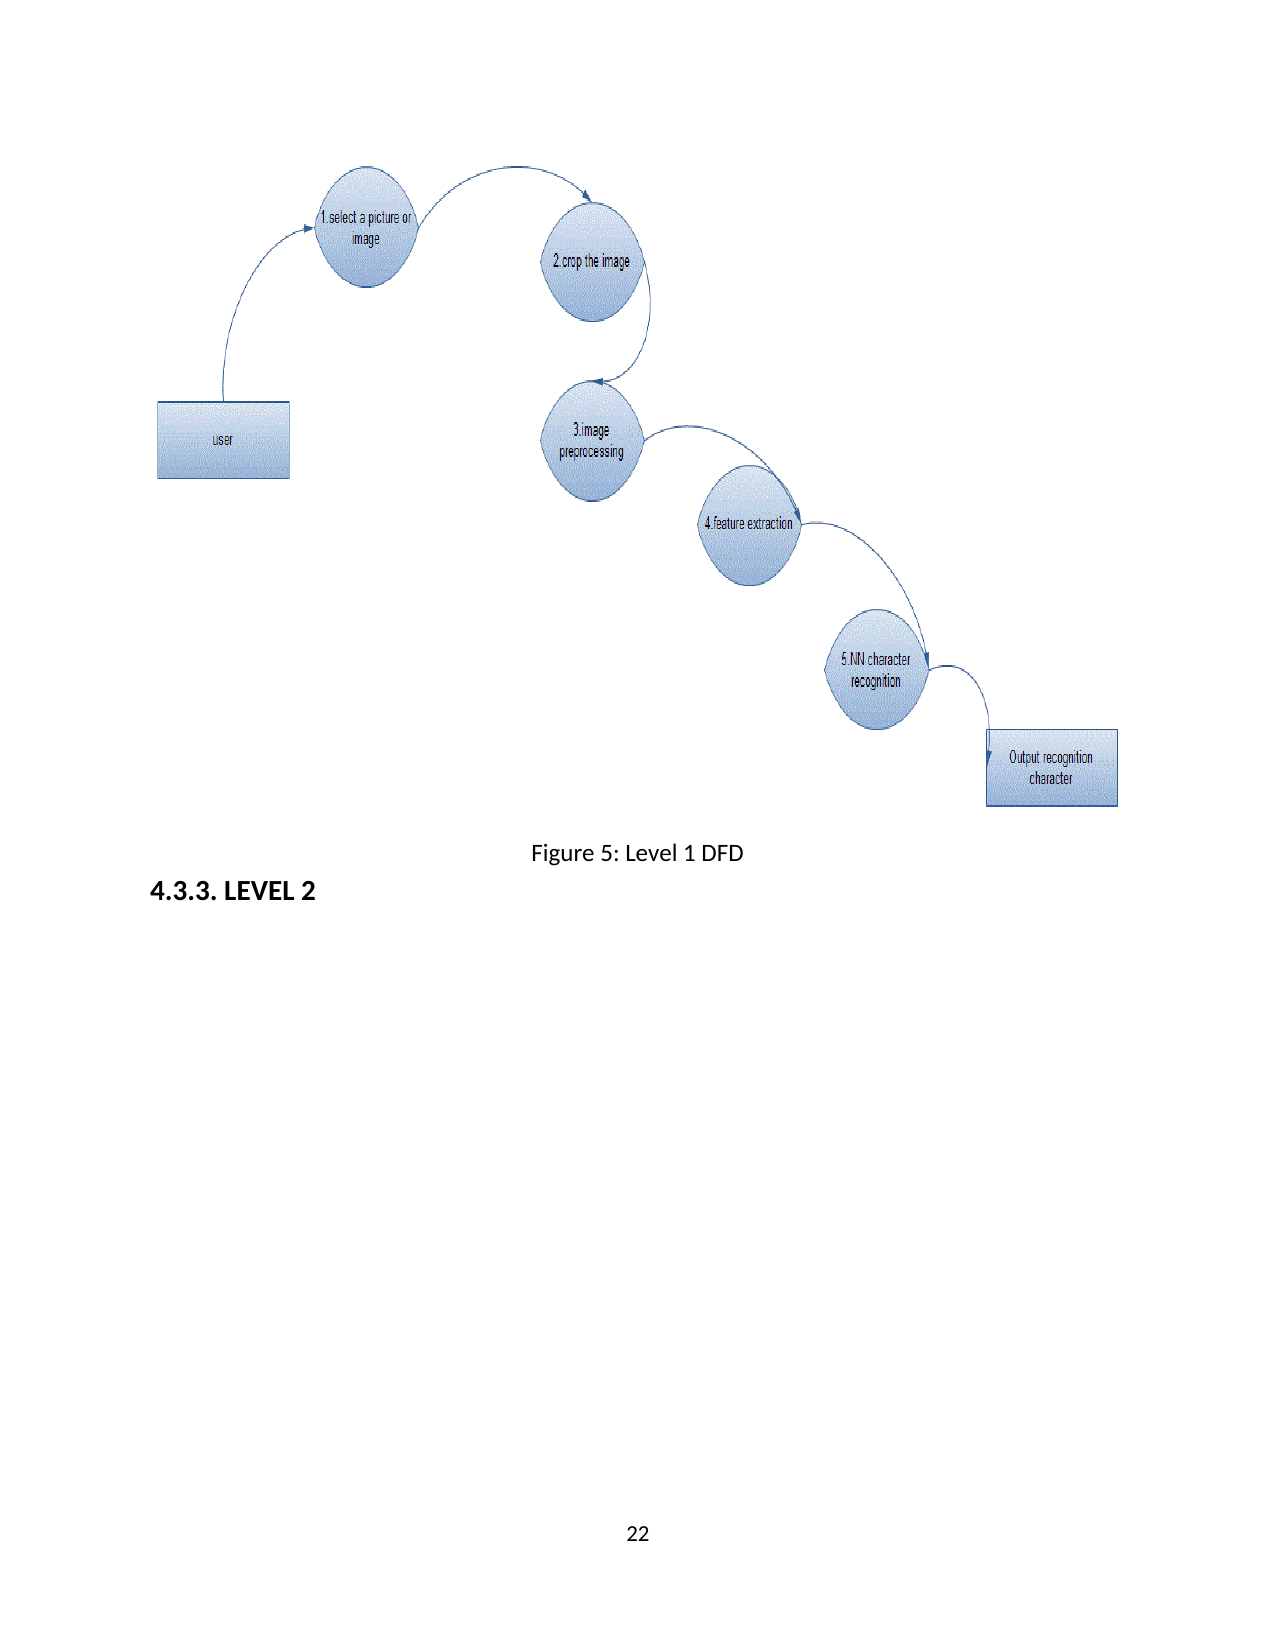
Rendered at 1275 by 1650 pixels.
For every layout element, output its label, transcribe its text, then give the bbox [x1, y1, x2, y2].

text Figure 5: Level 1 DFD [150, 837, 1125, 868]
text 4.3.3. LEVEL 2 [150, 872, 1125, 908]
picture [150, 150, 1125, 813]
